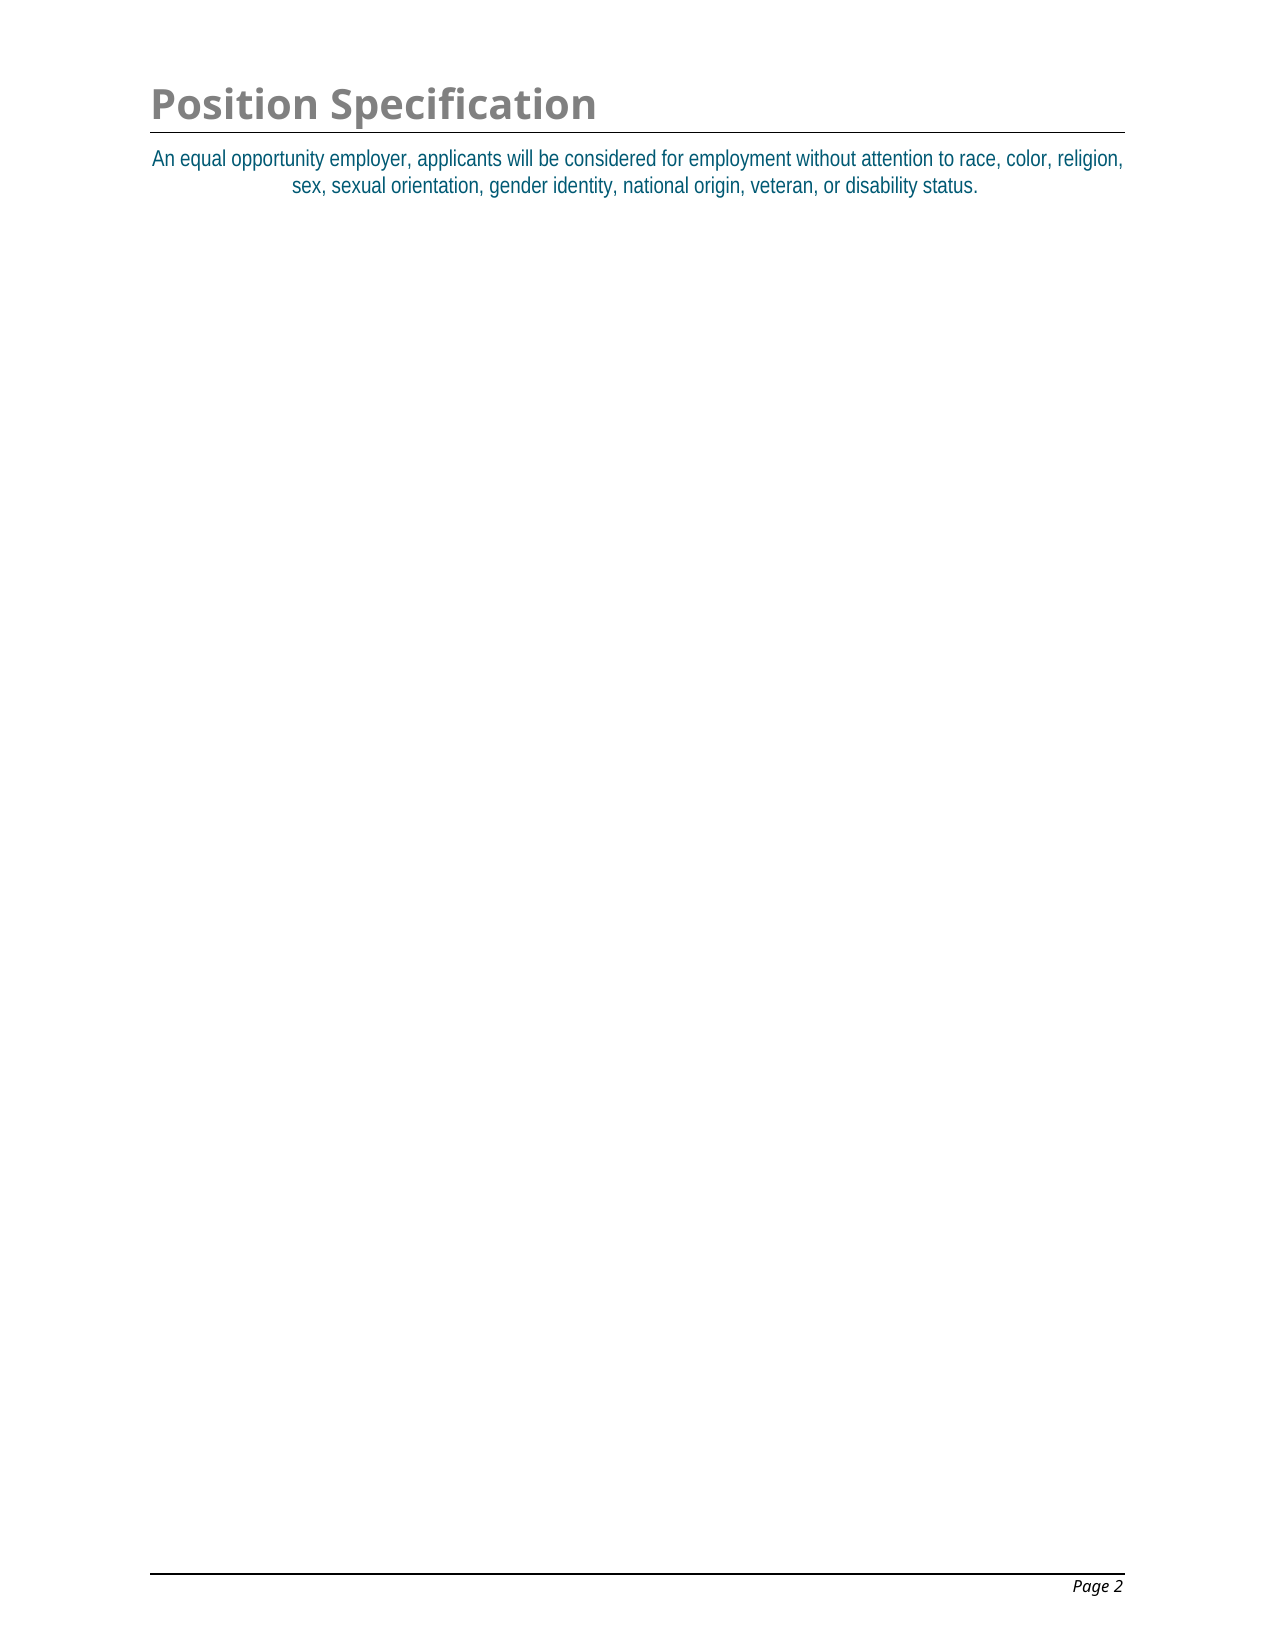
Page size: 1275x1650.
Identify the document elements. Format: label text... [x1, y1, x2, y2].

text An equal opportunity employer, applicants will be considered for employment without attention to race, color, religion, sex, sexual orientation, gender identity, national origin, veteran, or disability status. [150, 145, 1125, 198]
